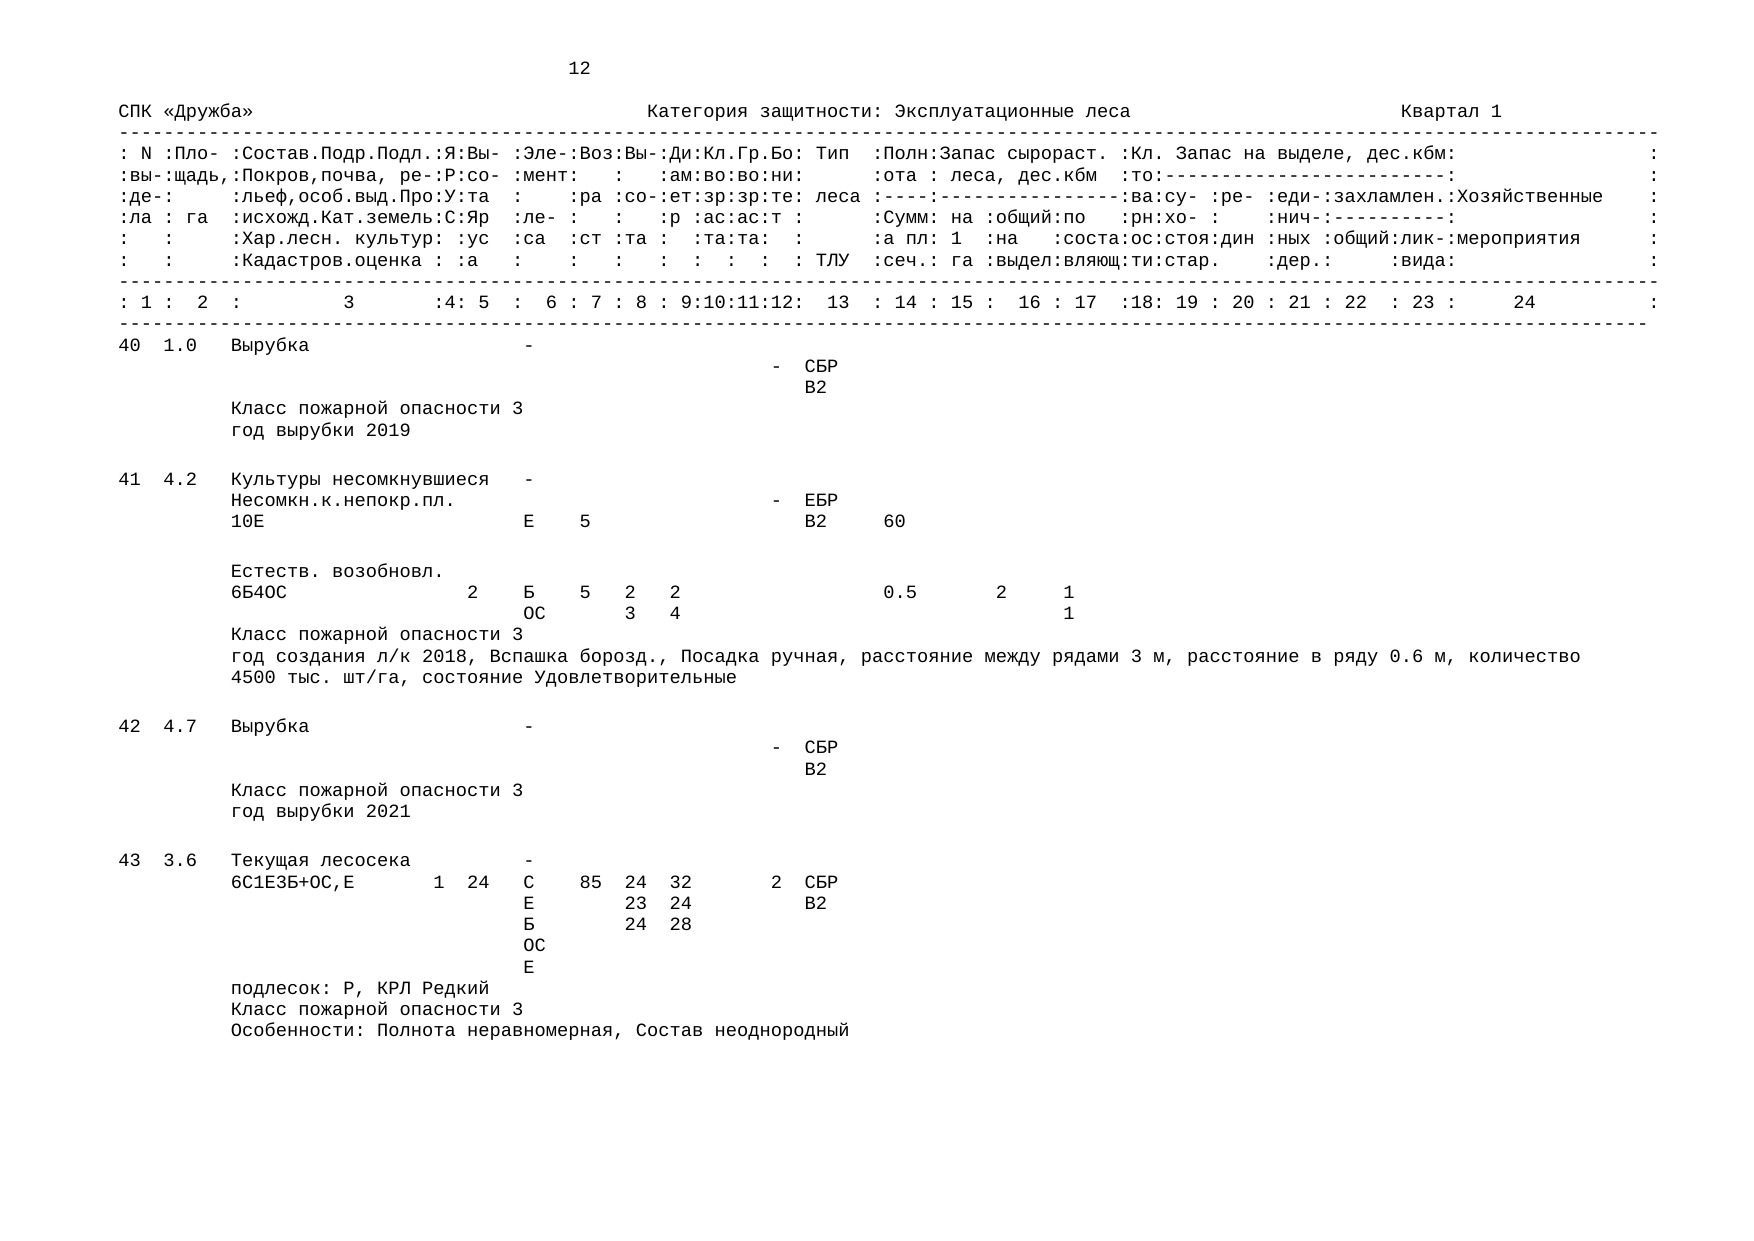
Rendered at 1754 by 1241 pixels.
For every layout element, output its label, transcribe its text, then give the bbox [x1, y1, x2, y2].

text : N :Пло- :Состав.Подр.Подл.:Я:Вы- :Эле-:Воз:Вы-:Ди:Кл.Гр.Бо: Тип :Полн:Запас сырораст. :Кл. Запас на выделе, дес.кбм: : [118, 144, 1695, 165]
text Е 23 24 В2 [118, 894, 1695, 915]
text 40 1.0 Вырубка - [118, 335, 1695, 357]
text 42 4.7 Вырубка - [118, 717, 1695, 738]
text год вырубки 2021 [118, 802, 1695, 823]
text :де-: :льеф,особ.выд.Про:У:та : :ра :со-:ет:зр:зр:те: леса :----:----------------:ва:су- :ре- :еди-:захламлен.:Хозяйственные : [118, 187, 1695, 208]
text - СБР [118, 357, 1695, 378]
text ОС [118, 936, 1695, 957]
text ---------------------------------------------------------------------------------------------------------------------------------------- [118, 314, 1695, 335]
text Класс пожарной опасности 3 [118, 1000, 1695, 1021]
text Естеств. возобновл. [118, 561, 1695, 583]
text : : :Хар.лесн. культур: :ус :са :ст :та : :та:та: : :а пл: 1 :на :соста:ос:стоя:дин :ных :общий:лик-:мероприятия : [118, 229, 1695, 250]
text : 1 : 2 : 3 :4: 5 : 6 : 7 : 8 : 9:10:11:12: 13 : 14 : 15 : 16 : 17 :18: 19 : 20 : 21 : 22 : 23 : 24 : [118, 293, 1695, 314]
text Особенности: Полнота неравномерная, Состав неоднородный [118, 1021, 1695, 1042]
text Класс пожарной опасности 3 [118, 625, 1695, 646]
text Класс пожарной опасности 3 [118, 399, 1695, 420]
text год вырубки 2019 [118, 420, 1695, 442]
text - СБР [118, 738, 1695, 759]
text : : :Кадастров.оценка : :а : : : : : : : : ТЛУ :сеч.: га :выдел:вляющ:ти:стар. :дер.: :вида: : [118, 250, 1695, 272]
text Несомкн.к.непокр.пл. - ЕБР [118, 491, 1695, 512]
text ОС 3 4 1 [118, 604, 1695, 625]
text подлесок: Р, КРЛ Редкий [118, 979, 1695, 1000]
text 6С1Е3Б+ОС,Е 1 24 С 85 24 32 2 СБР [118, 872, 1695, 894]
text Е [118, 957, 1695, 979]
text ----------------------------------------------------------------------------------------------------------------------------------------- [118, 272, 1695, 293]
text 4500 тыс. шт/га, состояние Удовлетворительные [118, 668, 1695, 689]
text СПК «Дружба» Категория защитности: Эксплуатационные леса Квартал 1 [118, 102, 1695, 123]
text 41 4.2 Культуры несомкнувшиеся - [118, 469, 1695, 491]
text 43 3.6 Текущая лесосека - [118, 851, 1695, 872]
text 12 [118, 59, 1695, 80]
text В2 [118, 378, 1695, 399]
text 10Е Е 5 В2 60 [118, 512, 1695, 533]
text :ла : га :исхожд.Кат.земель:С:Яр :ле- : : :р :ас:ас:т : :Сумм: на :общий:по :рн:хо- : :нич-:----------: : [118, 208, 1695, 229]
text Б 24 28 [118, 915, 1695, 936]
text год создания л/к 2018, Вспашка борозд., Посадка ручная, раcстояние между рядами 3 м, раcстояние в ряду 0.6 м, количество [118, 646, 1695, 668]
text 6Б4ОС 2 Б 5 2 2 0.5 2 1 [118, 583, 1695, 604]
text В2 [118, 759, 1695, 781]
text ----------------------------------------------------------------------------------------------------------------------------------------- [118, 123, 1695, 144]
text Класс пожарной опасности 3 [118, 781, 1695, 802]
text :вы-:щадь,:Покров,почва, ре-:Р:со- :мент: : :ам:во:во:ни: :ота : леса, дес.кбм :то:-------------------------: : [118, 165, 1695, 187]
